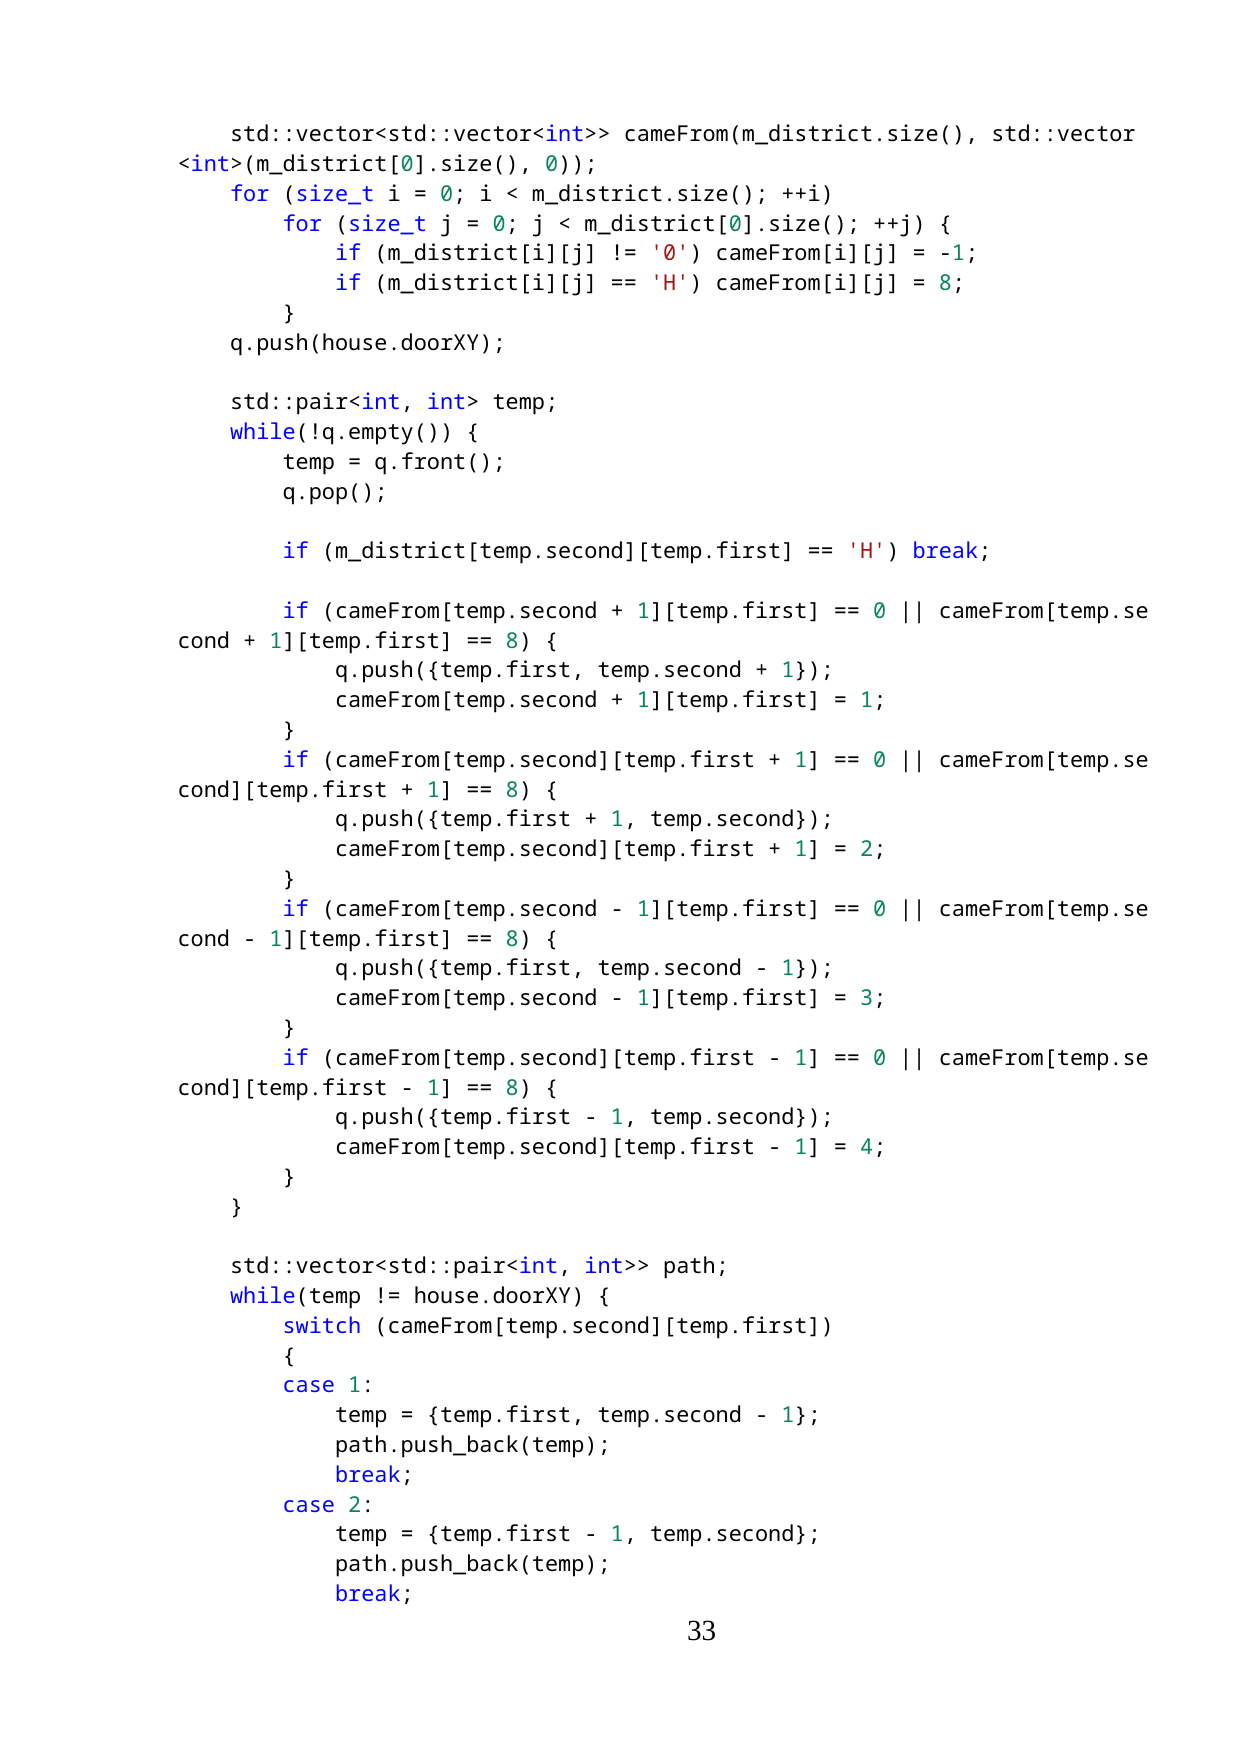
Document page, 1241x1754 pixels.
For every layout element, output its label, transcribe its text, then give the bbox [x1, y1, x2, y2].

text if (cameFrom[temp.second - 1][temp.first] == 0 || cameFrom[temp.second - 1][temp.first] == 8) { [177, 893, 1152, 952]
text temp = {temp.first, temp.second - 1}; [177, 1399, 1152, 1429]
text } [177, 1191, 1152, 1220]
text case 1: [177, 1369, 1152, 1399]
text cameFrom[temp.second][temp.first - 1] = 4; [177, 1131, 1152, 1161]
text while(temp != house.doorXY) { [177, 1280, 1152, 1310]
text cameFrom[temp.second - 1][temp.first] = 3; [177, 982, 1152, 1012]
text temp = {temp.first - 1, temp.second}; [177, 1518, 1152, 1548]
text } [177, 1161, 1152, 1191]
text path.push_back(temp); [177, 1548, 1152, 1578]
text q.push({temp.first, temp.second + 1}); [177, 654, 1152, 684]
text if (cameFrom[temp.second][temp.first + 1] == 0 || cameFrom[temp.second][temp.first + 1] == 8) { [177, 744, 1152, 803]
text std::vector<std::pair<int, int>> path; [177, 1250, 1152, 1280]
text cameFrom[temp.second + 1][temp.first] = 1; [177, 684, 1152, 714]
text } [177, 297, 1152, 327]
text } [177, 714, 1152, 744]
text for (size_t j = 0; j < m_district[0].size(); ++j) { [177, 207, 1152, 237]
text } [177, 863, 1152, 893]
text if (m_district[i][j] != '0') cameFrom[i][j] = -1; [177, 237, 1152, 267]
text while(!q.empty()) { [177, 416, 1152, 446]
text q.push(house.doorXY); [177, 327, 1152, 356]
text if (cameFrom[temp.second + 1][temp.first] == 0 || cameFrom[temp.second + 1][temp.first] == 8) { [177, 595, 1152, 654]
text break; [177, 1578, 1152, 1608]
text break; [177, 1459, 1152, 1488]
text for (size_t i = 0; i < m_district.size(); ++i) [177, 178, 1152, 207]
text if (cameFrom[temp.second][temp.first - 1] == 0 || cameFrom[temp.second][temp.first - 1] == 8) { [177, 1042, 1152, 1101]
text std::pair<int, int> temp; [177, 386, 1152, 416]
text q.pop(); [177, 476, 1152, 505]
text q.push({temp.first, temp.second - 1}); [177, 952, 1152, 982]
text { [177, 1339, 1152, 1369]
text } [177, 1012, 1152, 1042]
text cameFrom[temp.second][temp.first + 1] = 2; [177, 833, 1152, 863]
text std::vector<std::vector<int>> cameFrom(m_district.size(), std::vector<int>(m_district[0].size(), 0)); [177, 118, 1152, 178]
text path.push_back(temp); [177, 1429, 1152, 1459]
text temp = q.front(); [177, 446, 1152, 476]
text q.push({temp.first + 1, temp.second}); [177, 803, 1152, 833]
text switch (cameFrom[temp.second][temp.first]) [177, 1310, 1152, 1339]
text if (m_district[i][j] == 'H') cameFrom[i][j] = 8; [177, 267, 1152, 297]
text if (m_district[temp.second][temp.first] == 'H') break; [177, 535, 1152, 565]
text case 2: [177, 1488, 1152, 1518]
text q.push({temp.first - 1, temp.second}); [177, 1101, 1152, 1131]
